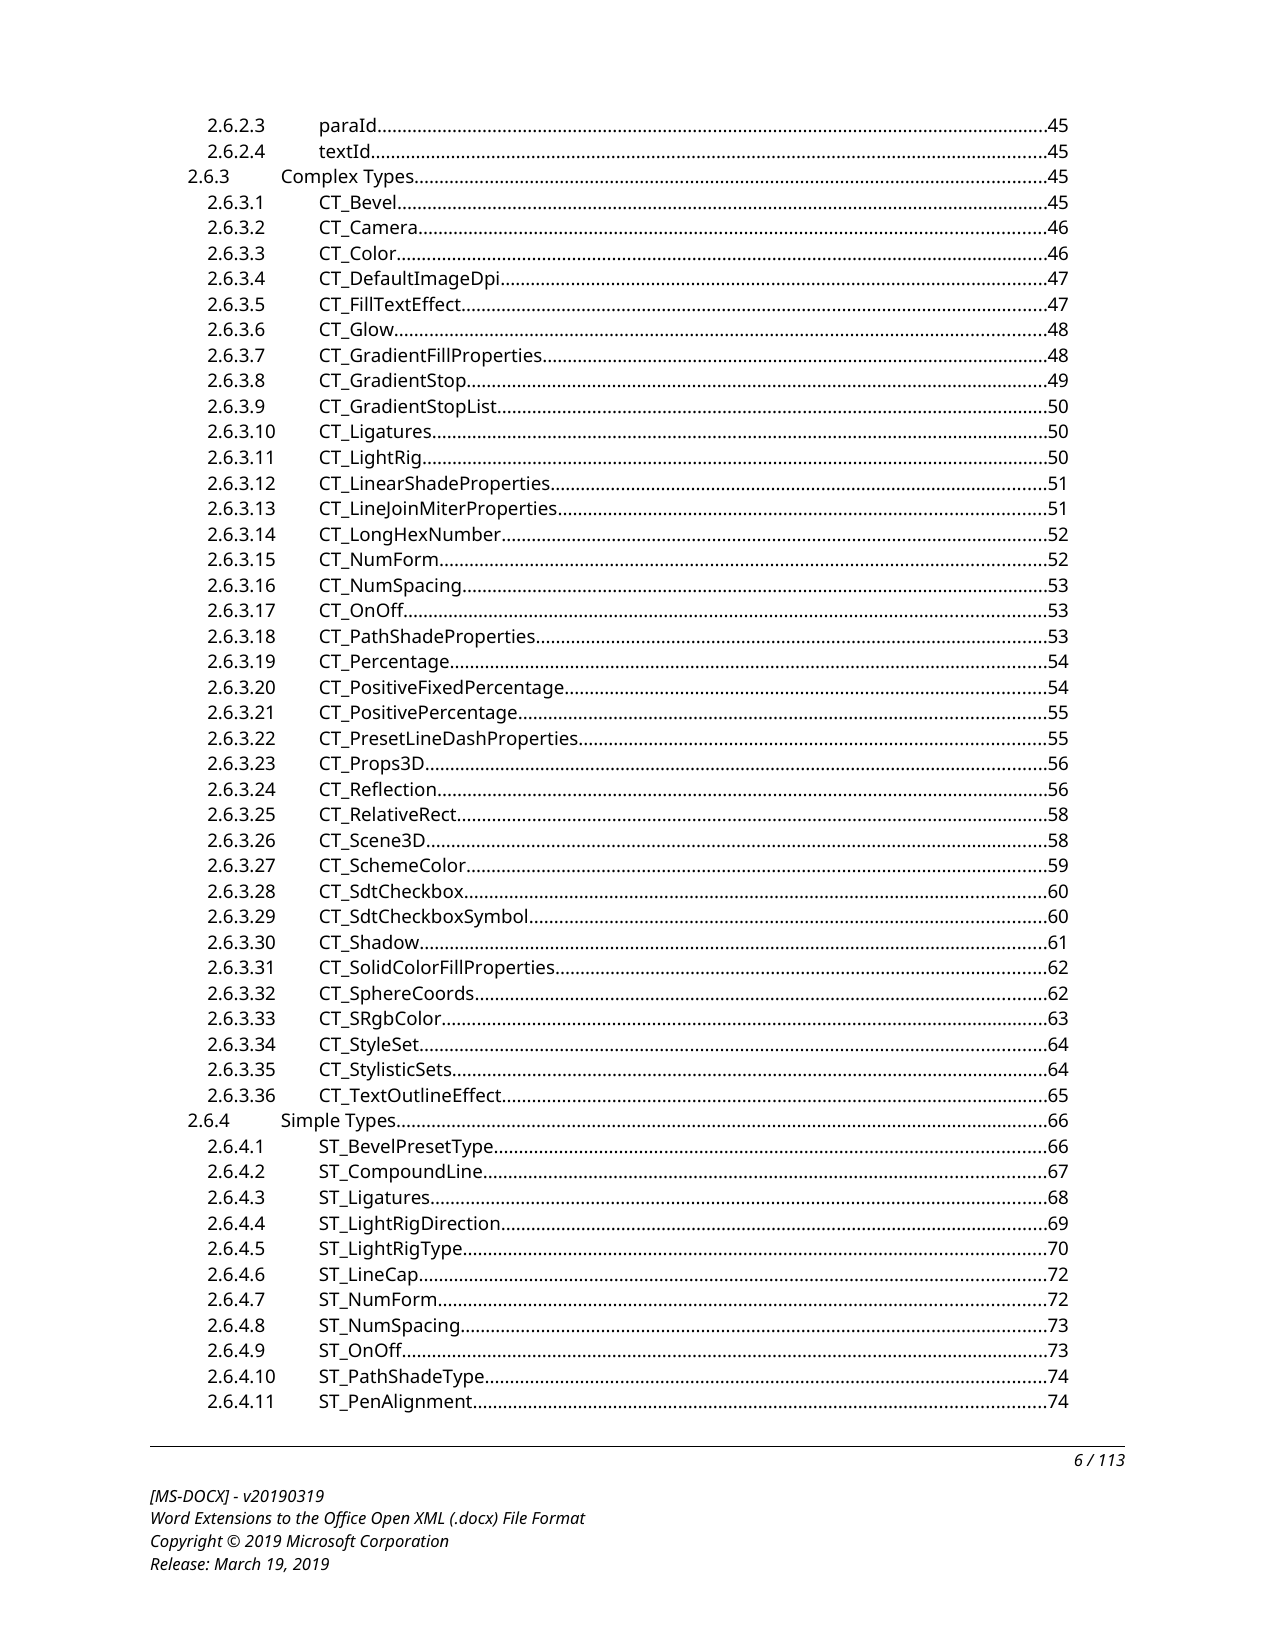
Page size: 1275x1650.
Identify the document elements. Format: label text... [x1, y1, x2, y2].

text 2.6.3.5 CT_FillTextEffect 47 [207, 291, 1078, 317]
text 2.6.4.9 ST_OnOff 73 [207, 1337, 1078, 1363]
text 2.6.4.3 ST_Ligatures 68 [207, 1184, 1078, 1210]
text 2.6.3.36 CT_TextOutlineEffect 65 [207, 1082, 1078, 1108]
text 2.6.3.33 CT_SRgbColor 63 [207, 1006, 1078, 1031]
text 2.6.4 Simple Types 66 [187, 1108, 1078, 1133]
text 2.6.3.17 CT_OnOff 53 [207, 597, 1078, 623]
text 2.6.2.4 textId 45 [207, 138, 1078, 163]
text 2.6.2.3 paraId 45 [207, 112, 1078, 138]
text 2.6.3.15 CT_NumForm 52 [207, 546, 1078, 572]
text 2.6.4.5 ST_LightRigType 70 [207, 1235, 1078, 1261]
text 2.6.3.22 CT_PresetLineDashProperties 55 [207, 725, 1078, 751]
text 2.6.3.11 CT_LightRig 50 [207, 444, 1078, 470]
text 2.6.3.30 CT_Shadow 61 [207, 929, 1078, 955]
text 2.6.3.34 CT_StyleSet 64 [207, 1031, 1078, 1057]
text 2.6.3.2 CT_Camera 46 [207, 214, 1078, 240]
text 2.6.4.11 ST_PenAlignment 74 [207, 1388, 1078, 1414]
text 2.6.3.10 CT_Ligatures 50 [207, 419, 1078, 444]
text 2.6.4.7 ST_NumForm 72 [207, 1286, 1078, 1312]
text 2.6.3.6 CT_Glow 48 [207, 317, 1078, 342]
text 2.6.3.4 CT_DefaultImageDpi 47 [207, 266, 1078, 291]
text 2.6.3 Complex Types 45 [187, 163, 1078, 189]
text 2.6.3.16 CT_NumSpacing 53 [207, 572, 1078, 597]
text 2.6.4.4 ST_LightRigDirection 69 [207, 1210, 1078, 1235]
text 2.6.3.23 CT_Props3D 56 [207, 751, 1078, 776]
text 2.6.3.3 CT_Color 46 [207, 240, 1078, 266]
text 2.6.3.31 CT_SolidColorFillProperties 62 [207, 955, 1078, 980]
text 2.6.4.2 ST_CompoundLine 67 [207, 1159, 1078, 1184]
text 2.6.3.9 CT_GradientStopList 50 [207, 393, 1078, 419]
text 2.6.3.12 CT_LinearShadeProperties 51 [207, 470, 1078, 495]
text 2.6.4.6 ST_LineCap 72 [207, 1261, 1078, 1286]
text 2.6.3.13 CT_LineJoinMiterProperties 51 [207, 495, 1078, 521]
text 2.6.3.14 CT_LongHexNumber 52 [207, 521, 1078, 546]
text 2.6.3.35 CT_StylisticSets 64 [207, 1057, 1078, 1082]
text 2.6.3.26 CT_Scene3D 58 [207, 827, 1078, 853]
text 2.6.3.8 CT_GradientStop 49 [207, 368, 1078, 393]
text 2.6.3.32 CT_SphereCoords 62 [207, 980, 1078, 1006]
text 2.6.3.7 CT_GradientFillProperties 48 [207, 342, 1078, 368]
text 2.6.4.8 ST_NumSpacing 73 [207, 1312, 1078, 1337]
text 2.6.3.27 CT_SchemeColor 59 [207, 853, 1078, 878]
text 2.6.3.19 CT_Percentage 54 [207, 648, 1078, 674]
text 2.6.3.24 CT_Reflection 56 [207, 776, 1078, 802]
text 2.6.3.18 CT_PathShadeProperties 53 [207, 623, 1078, 648]
text 2.6.3.25 CT_RelativeRect 58 [207, 802, 1078, 827]
text 2.6.3.21 CT_PositivePercentage 55 [207, 699, 1078, 725]
text 2.6.3.20 CT_PositiveFixedPercentage 54 [207, 674, 1078, 699]
text 2.6.4.1 ST_BevelPresetType 66 [207, 1133, 1078, 1159]
text 2.6.3.1 CT_Bevel 45 [207, 189, 1078, 214]
text 2.6.3.28 CT_SdtCheckbox 60 [207, 878, 1078, 904]
text 2.6.3.29 CT_SdtCheckboxSymbol 60 [207, 904, 1078, 929]
text 2.6.4.10 ST_PathShadeType 74 [207, 1363, 1078, 1388]
